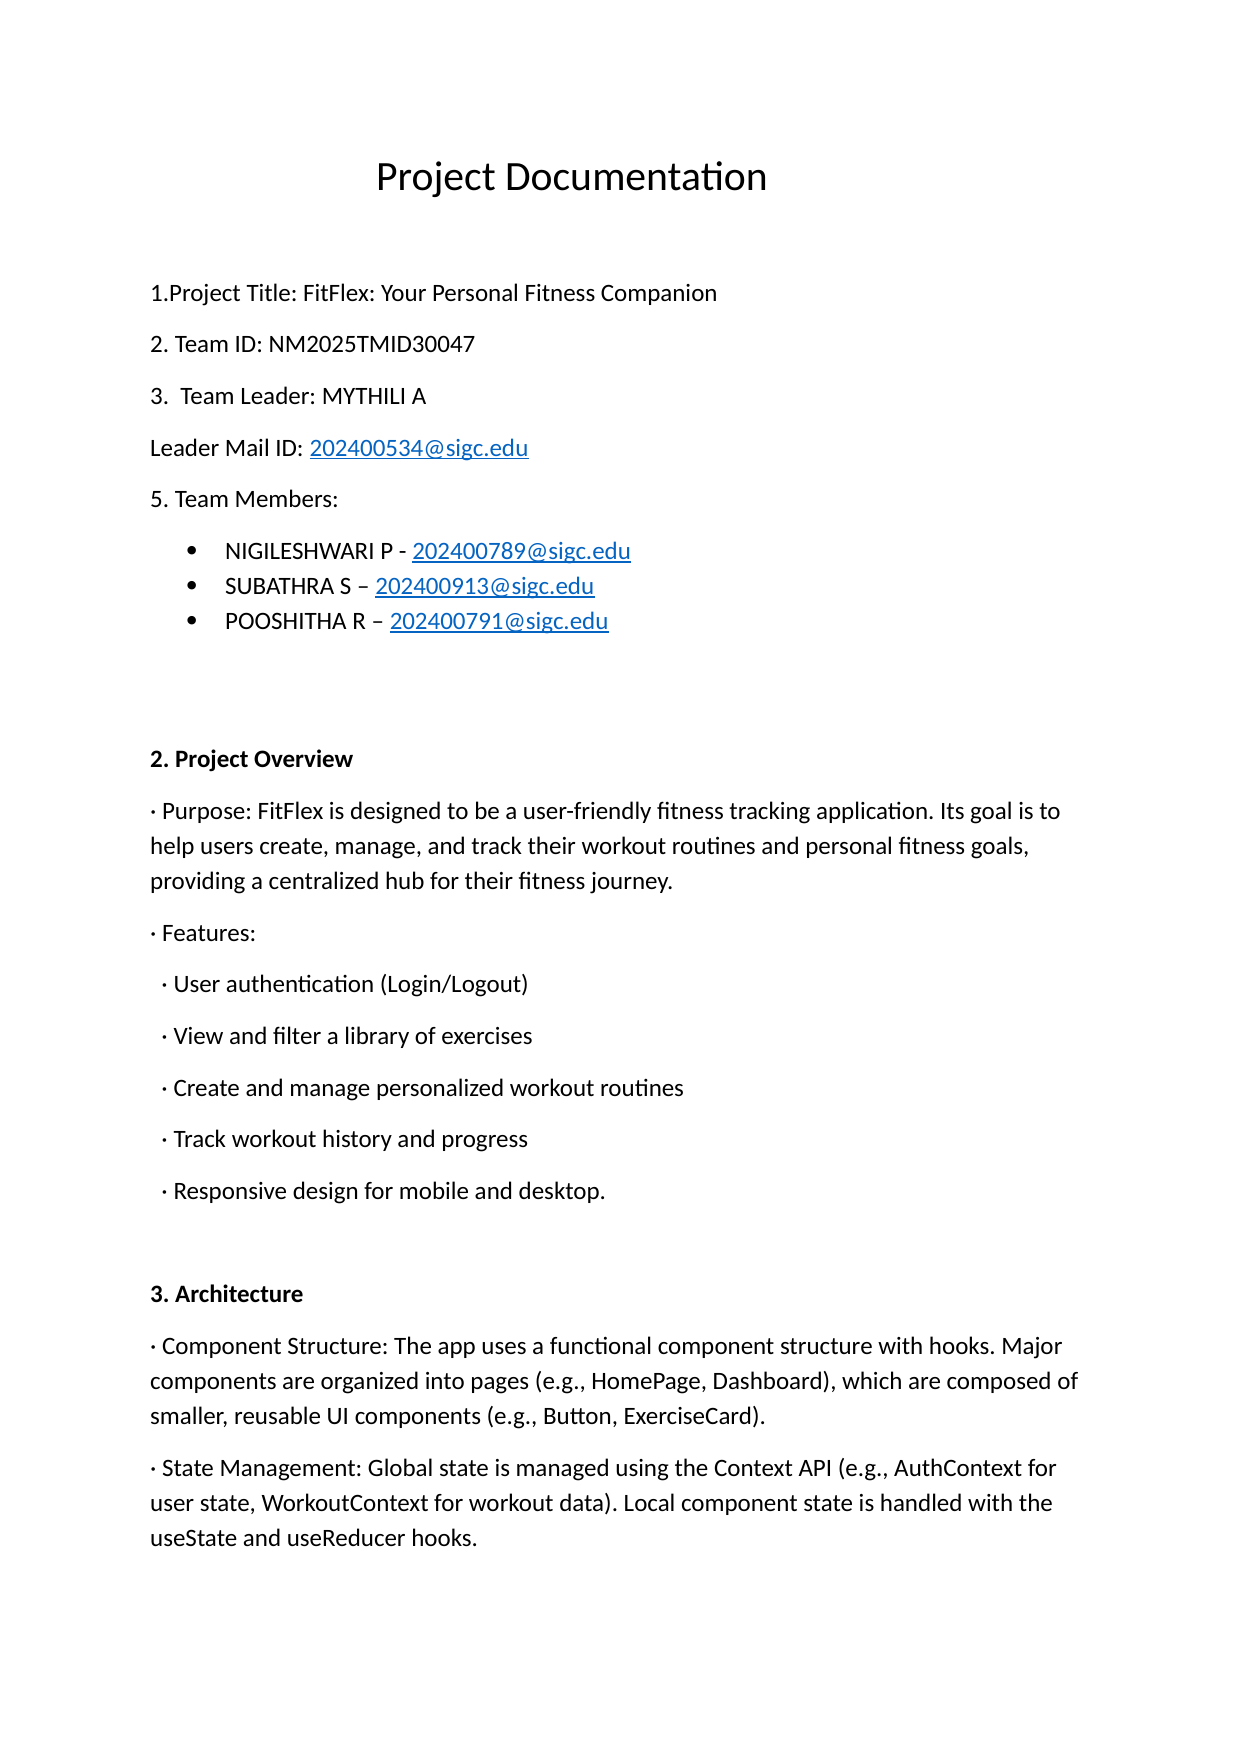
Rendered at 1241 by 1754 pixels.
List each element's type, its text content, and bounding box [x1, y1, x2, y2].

text Leader Mail ID: 202400534@sigc.edu [150, 432, 1090, 462]
list SUBATHRA S – 202400913@sigc.edu [187, 570, 1090, 601]
text 3. Architecture [150, 1278, 1090, 1309]
text · Track workout history and progress [150, 1123, 1090, 1154]
text Project Documentation [150, 150, 1090, 201]
text 5. Team Members: [150, 483, 1090, 514]
text · Component Structure: The app uses a functional component structure with hooks. Major components are organized into pages (e.g., HomePage, Dashboard), which are composed of smaller, reusable UI components (e.g., Button, ExerciseCard). [150, 1330, 1090, 1431]
list NIGILESHWARI P - 202400789@sigc.edu [187, 535, 1090, 566]
text · Responsive design for mobile and desktop. [150, 1175, 1090, 1206]
text 1.Project Title: FitFlex: Your Personal Fitness Companion [150, 277, 1090, 307]
text · State Management: Global state is managed using the Context API (e.g., AuthContext for user state, WorkoutContext for workout data). Local component state is handled with the useState and useReducer hooks. [150, 1452, 1090, 1552]
text 2. Team ID: NM2025TMID30047 [150, 328, 1090, 359]
text · Purpose: FitFlex is designed to be a user-friendly fitness tracking application. Its goal is to help users create, manage, and track their workout routines and personal fitness goals, providing a centralized hub for their fitness journey. [150, 795, 1090, 896]
text 3. Team Leader: MYTHILI A [150, 380, 1090, 411]
text · User authentication (Login/Logout) [150, 968, 1090, 999]
text · Create and manage personalized workout routines [150, 1072, 1090, 1102]
text · View and filter a library of exercises [150, 1020, 1090, 1051]
text · Features: [150, 917, 1090, 947]
list POOSHITHA R – 202400791@sigc.edu [187, 605, 1090, 636]
text 2. Project Overview [150, 743, 1090, 774]
